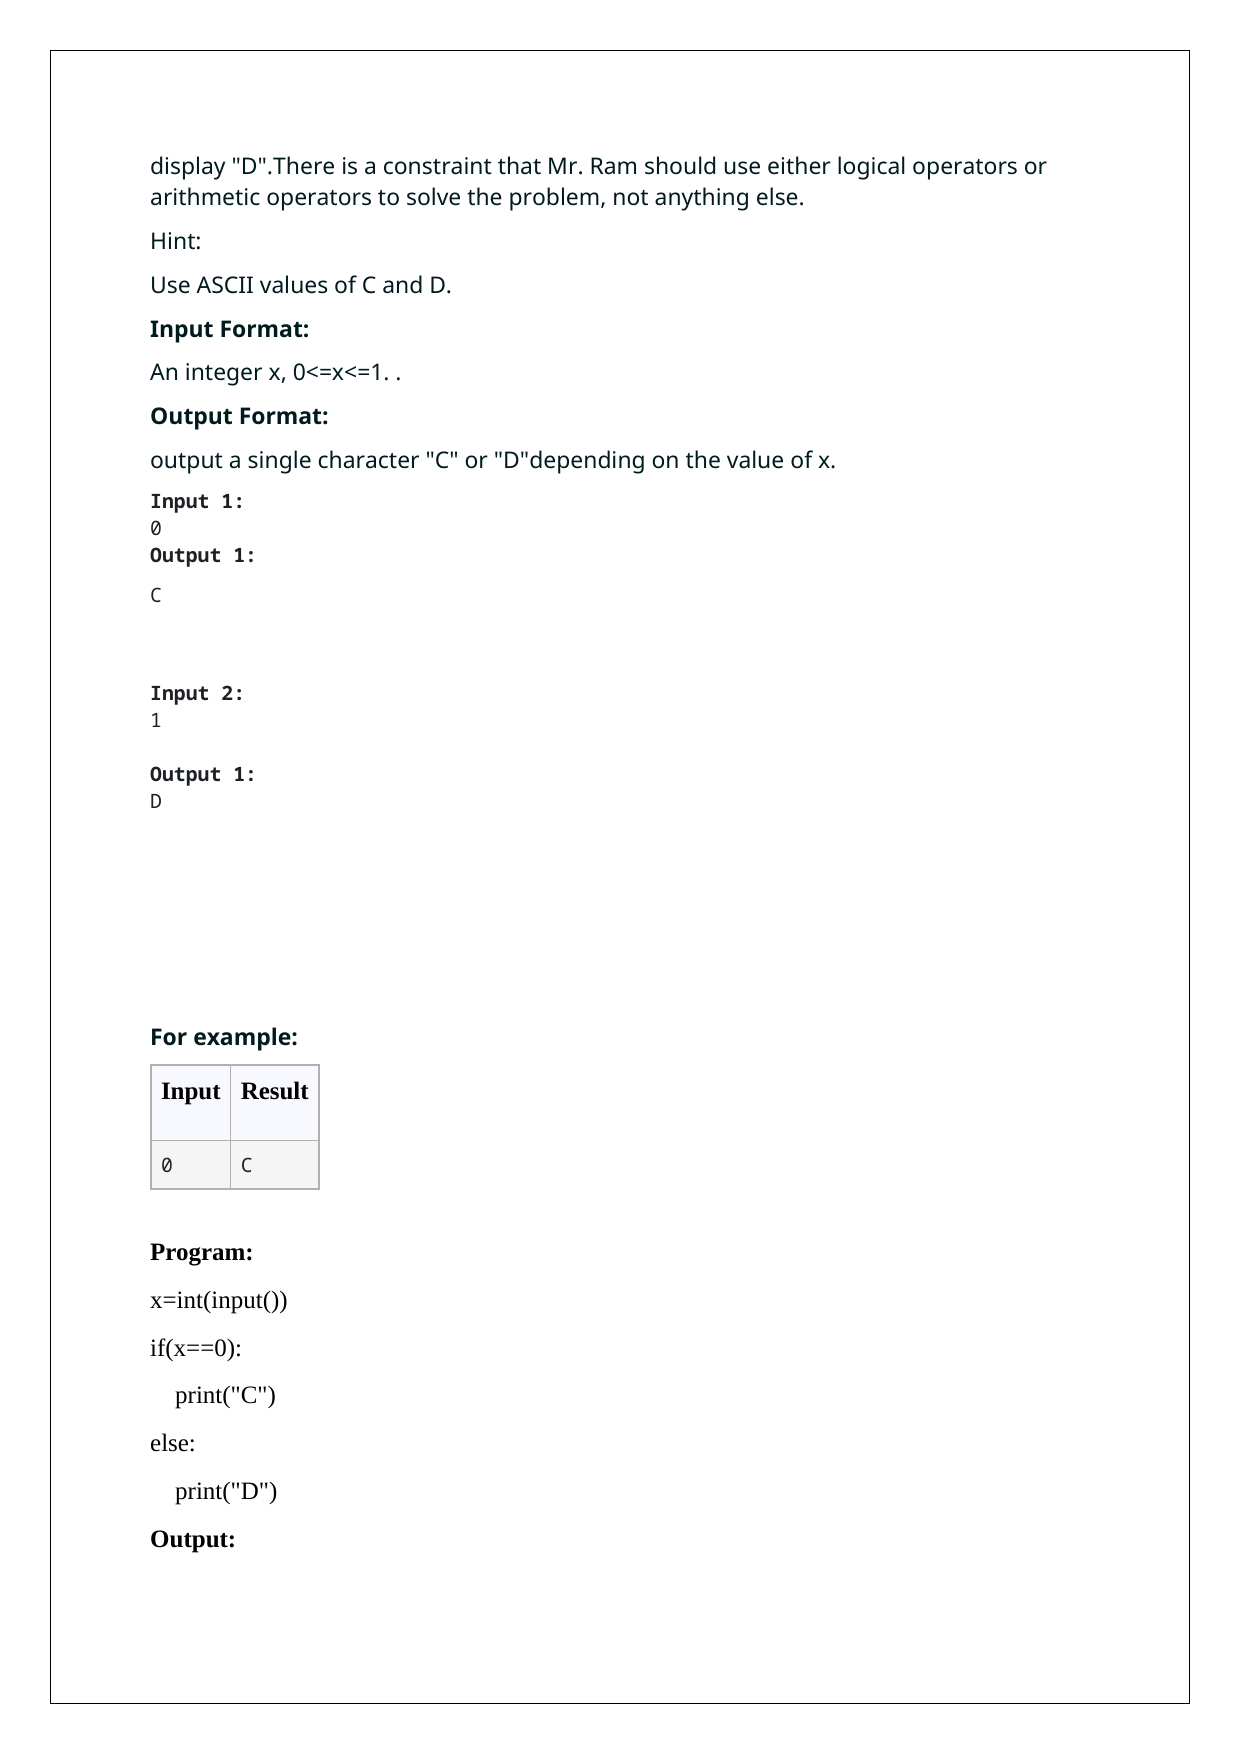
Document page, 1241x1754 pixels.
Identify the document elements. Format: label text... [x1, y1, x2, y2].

text print("D") [150, 1476, 1090, 1505]
text Output 1: [150, 761, 1090, 788]
text Hint: [150, 225, 1090, 256]
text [150, 150, 1090, 212]
text if(x==0): [150, 1333, 1090, 1362]
text Use ASCII values of C and D. [150, 269, 1090, 300]
text Output 1: [150, 541, 1090, 568]
text 0 [150, 514, 1090, 541]
text output a single character "C" or "D"depending on the value of x. [150, 444, 1090, 475]
table_header Input [152, 1066, 230, 1140]
text Input 2: [150, 680, 1090, 707]
text print("C") [150, 1381, 1090, 1409]
table_cell 0 [152, 1141, 230, 1188]
table_cell C [231, 1141, 318, 1188]
text Program: [150, 1237, 1090, 1266]
text D [150, 788, 1090, 814]
text Output: [150, 1524, 1090, 1552]
text 1 [150, 707, 1090, 734]
text else: [150, 1428, 1090, 1457]
text An integer x, 0<=x<=1. . [150, 356, 1090, 387]
text x=int(input()) [150, 1285, 1090, 1314]
text Output Format: [150, 400, 1090, 431]
text Input 1: [150, 487, 1090, 514]
table_header Result [231, 1066, 318, 1140]
text For example: [150, 1021, 1090, 1052]
text C [150, 581, 1090, 608]
text Input Format: [150, 312, 1090, 344]
